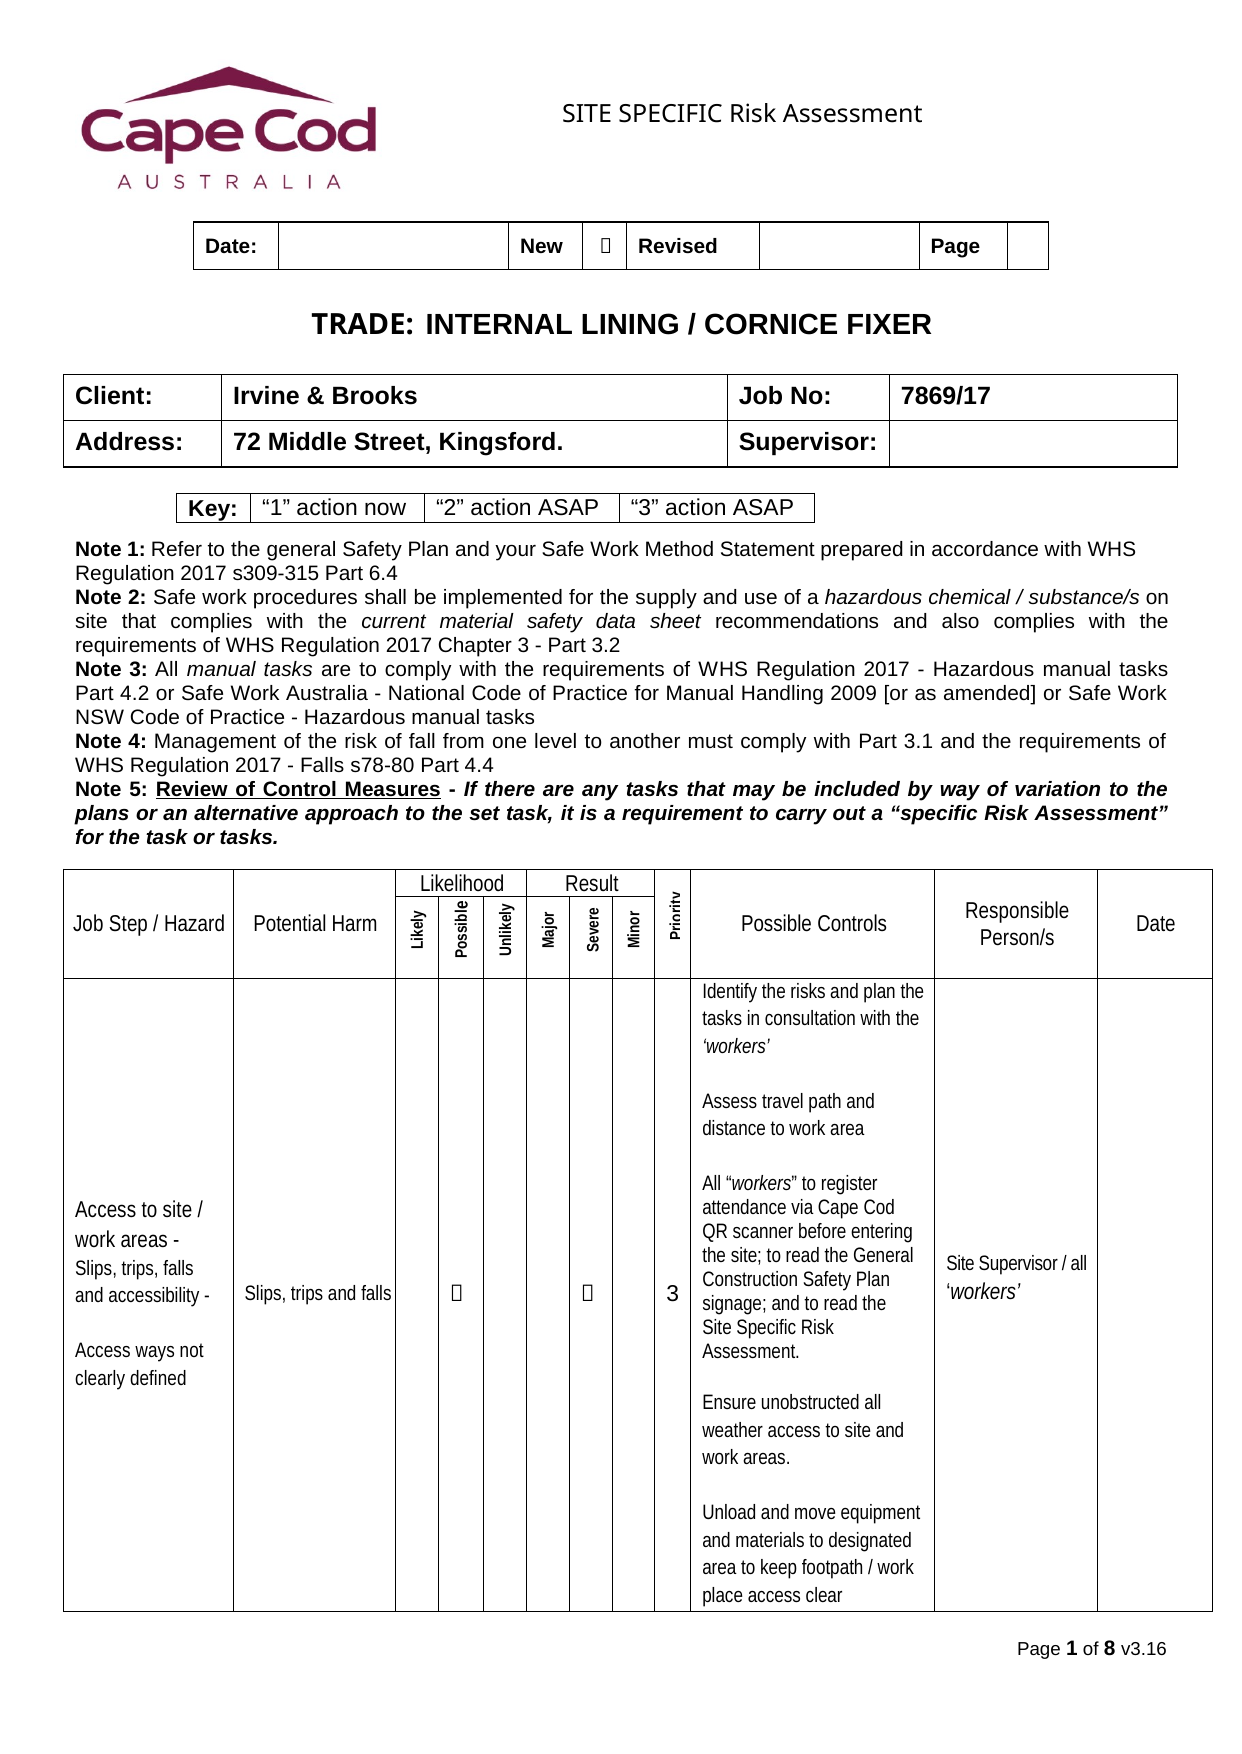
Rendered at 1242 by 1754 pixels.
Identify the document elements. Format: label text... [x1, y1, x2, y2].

table_header Possible Controls [691, 870, 934, 978]
table_header Date [1098, 870, 1212, 978]
table_header [760, 223, 919, 269]
table_cell [1098, 979, 1212, 1611]
text Note 2: Safe work procedures shall be implemented for the supply and use of a hazardous chemical / substance/s on site that complies with the current material safety data sheet recommendations and also complies with the requirements of WHS Regulation 2017 Chapter 3 - Part 3.2 [75, 585, 1169, 657]
table_header Key: [177, 494, 250, 522]
table_cell 3 [655, 979, 690, 1611]
table_header Likelihood [396, 870, 526, 896]
table_header Page [920, 223, 1007, 269]
text Note 1: Refer to the general Safety Plan and your Safe Work Method Statement prepared in accordance with WHS Regulation 2017 s309-315 Part 6.4 [75, 537, 1169, 585]
table_cell Likely [396, 897, 438, 978]
table_header Priority [655, 870, 690, 978]
table_cell Site Supervisor / all ‘workers’ [935, 979, 1097, 1611]
text TRADE: INTERNAL LINING / CORNICE FIXER [75, 303, 1169, 343]
text Note 3: All manual tasks are to comply with the requirements of WHS Regulation 2017 - Hazardous manual tasks Part 4.2 or Safe Work Australia - National Code of Practice for Manual Handling 2009 [or as amended] or Safe Work NSW Code of Practice - Hazardous manual tasks [75, 657, 1169, 729]
table_header [279, 223, 508, 269]
table_header Job Step / Hazard [64, 870, 233, 978]
table_cell  [439, 979, 483, 1611]
table_header “3” action ASAP [620, 494, 814, 522]
table_cell [484, 979, 526, 1611]
table_cell Minor [613, 897, 654, 978]
table_header Result [527, 870, 654, 896]
table_header Date: [194, 223, 278, 269]
table_cell Address: [64, 421, 221, 466]
table_cell Possible [439, 897, 483, 978]
table_header Potential Harm [234, 870, 395, 978]
table_cell 72 Middle Street, Kingsford. [222, 421, 727, 466]
table_cell Identify the risks and plan the tasks in consultation with the ‘workers’ Assess travel path and distance to work area All “workers” to register attendance via Cape Cod QR scanner before entering the site; to read the General Construction Safety Plan signage; and to read the Site Specific Risk Assessment. Ensure unobstructed all weather access to site and work areas. Unload and move equipment and materials to designated area to keep footpath / work place access clear [691, 979, 934, 1611]
table_cell Access to site / work areas - Slips, trips, falls and accessibility - Access ways not clearly defined [64, 979, 233, 1611]
table_cell  [570, 979, 612, 1611]
table_header “2” action ASAP [425, 494, 619, 522]
table_cell [890, 421, 1177, 466]
table_header Responsible Person/s [935, 870, 1097, 978]
table_header Client: [64, 375, 221, 420]
table_cell [527, 979, 569, 1611]
picture [75, 59, 382, 196]
table_cell Unlikely [484, 897, 526, 978]
table_header “1” action now [251, 494, 424, 522]
table_header Job No: [728, 375, 889, 420]
table_cell Major [527, 897, 569, 978]
text Note 4: Management of the risk of fall from one level to another must comply with Part 3.1 and the requirements of WHS Regulation 2017 - Falls s78-80 Part 4.4 [75, 729, 1169, 777]
table_cell Slips, trips and falls [234, 979, 395, 1611]
table_header 7869/17 [890, 375, 1177, 420]
table_header Revised [627, 223, 759, 269]
table_cell [613, 979, 654, 1611]
table_header [1008, 223, 1048, 269]
table_header Irvine & Brooks [222, 375, 727, 420]
table_cell Severe [570, 897, 612, 978]
table_cell [396, 979, 438, 1611]
table_header New [509, 223, 582, 269]
text Note 5: Review of Control Measures - If there are any tasks that may be included by way of variation to the plans or an alternative approach to the set task, it is a requirement to carry out a “specific Risk Assessment” for the task or tasks. [75, 777, 1169, 848]
table_cell Supervisor: [728, 421, 889, 466]
table_header  [583, 223, 626, 269]
